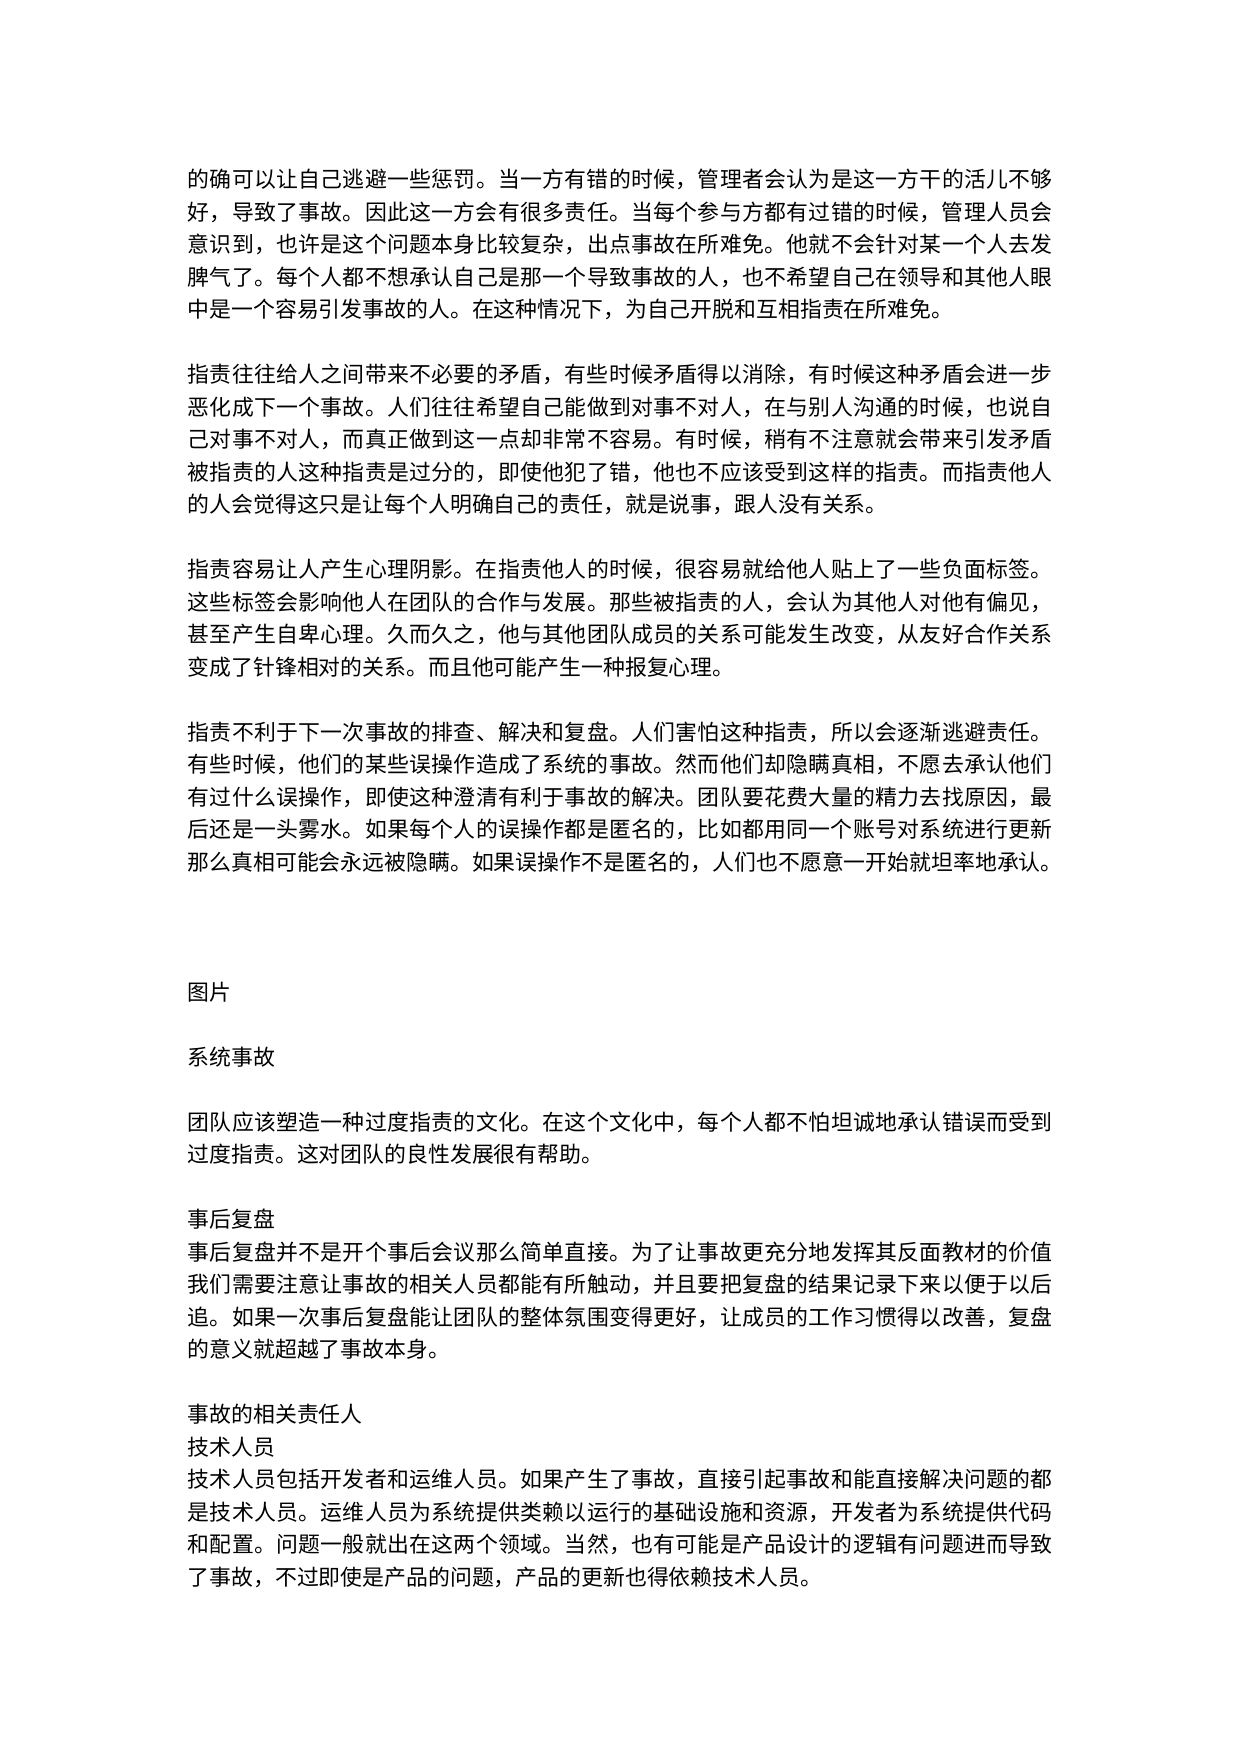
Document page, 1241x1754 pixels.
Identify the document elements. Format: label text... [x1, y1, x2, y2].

text 指责容易让人产生心理阴影。在指责他人的时候，很容易就给他人贴上了一些负面标签。这些标签会影响他人在团队的合作与发展。那些被指责的人，会认为其他人对他有偏见，甚至产生自卑心理。久而久之，他与其他团队成员的关系可能发生改变，从友好合作关系变成了针锋相对的关系。而且他可能产生一种报复心理。 [187, 552, 1053, 682]
text 事后复盘 [187, 1202, 1053, 1234]
text 指责不利于下一次事故的排查、解决和复盘。人们害怕这种指责，所以会逐渐逃避责任。有些时候，他们的某些误操作造成了系统的事故。然而他们却隐瞒真相，不愿去承认他们有过什么误操作，即使这种澄清有利于事故的解决。团队要花费大量的精力去找原因，最后还是一头雾水。如果每个人的误操作都是匿名的，比如都用同一个账号对系统进行更新，那么真相可能会永远被隐瞒。如果误操作不是匿名的，人们也不愿意一开始就坦率地承认。 [187, 714, 1053, 877]
text 指责往往给人之间带来不必要的矛盾，有些时候矛盾得以消除，有时候这种矛盾会进一步恶化成下一个事故。人们往往希望自己能做到对事不对人，在与别人沟通的时候，也说自己对事不对人，而真正做到这一点却非常不容易。有时候，稍有不注意就会带来引发矛盾，被指责的人这种指责是过分的，即使他犯了错，他也不应该受到这样的指责。而指责他人的人会觉得这只是让每个人明确自己的责任，就是说事，跟人没有关系。 [187, 357, 1053, 519]
text 团队应该塑造一种过度指责的文化。在这个文化中，每个人都不怕坦诚地承认错误而受到过度指责。这对团队的良性发展很有帮助。 [187, 1104, 1053, 1169]
text 技术人员 [187, 1429, 1053, 1462]
text 事故的相关责任人 [187, 1397, 1053, 1429]
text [187, 162, 1053, 324]
text 系统事故 [187, 1039, 1053, 1072]
text 图片 [187, 974, 1053, 1007]
text 事后复盘并不是开个事后会议那么简单直接。为了让事故更充分地发挥其反面教材的价值，我们需要注意让事故的相关人员都能有所触动，并且要把复盘的结果记录下来以便于以后追。如果一次事后复盘能让团队的整体氛围变得更好，让成员的工作习惯得以改善，复盘的意义就超越了事故本身。 [187, 1234, 1053, 1364]
text 技术人员包括开发者和运维人员。如果产生了事故，直接引起事故和能直接解决问题的都是技术人员。运维人员为系统提供类赖以运行的基础设施和资源，开发者为系统提供代码和配置。问题一般就出在这两个领域。当然，也有可能是产品设计的逻辑有问题进而导致了事故，不过即使是产品的问题，产品的更新也得依赖技术人员。 [187, 1462, 1053, 1592]
